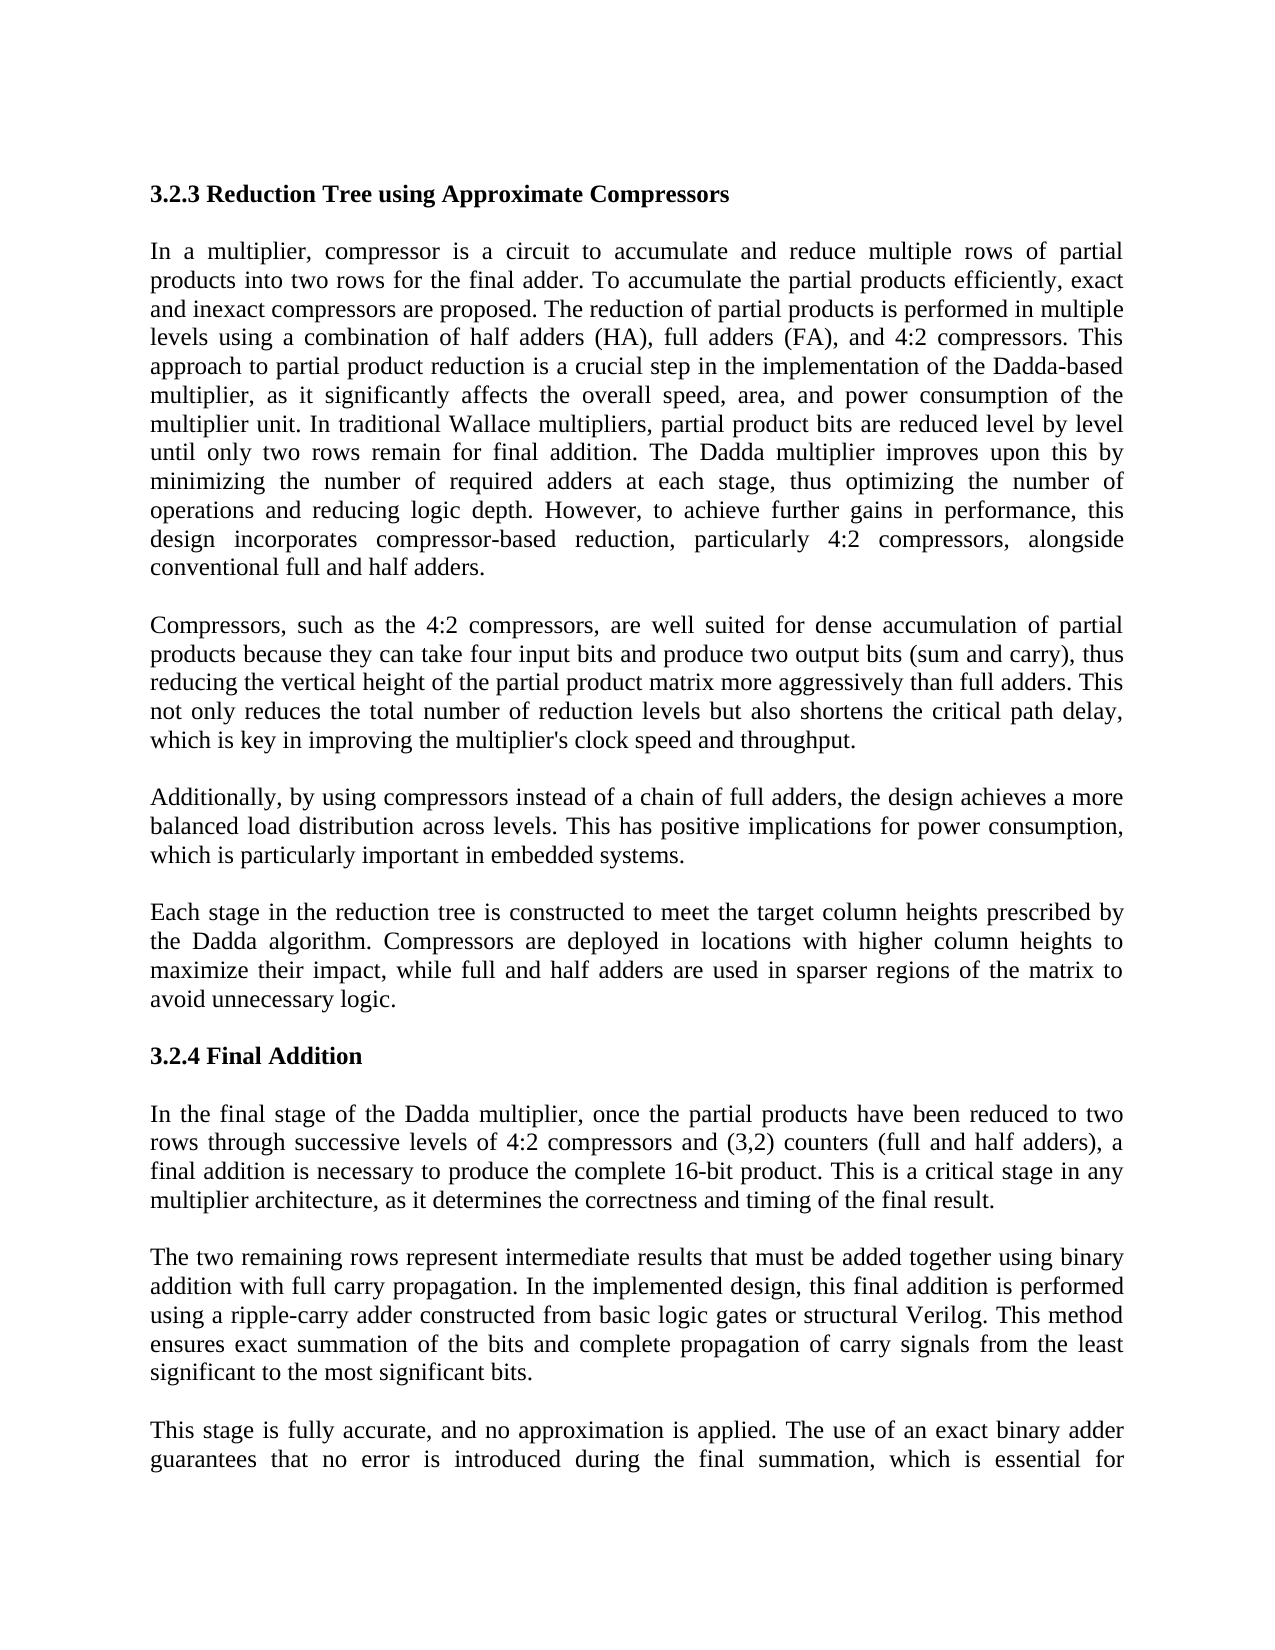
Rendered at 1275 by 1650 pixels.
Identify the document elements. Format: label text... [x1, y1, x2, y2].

text In the final stage of the Dadda multiplier, once the partial products have been reduced to two rows through successive levels of 4:2 compressors and (3,2) counters (full and half adders), a final addition is necessary to produce the complete 16-bit product. This is a critical stage in any multiplier architecture, as it determines the correctness and timing of the final result. [150, 1099, 1125, 1214]
text 3.2.3 Reduction Tree using Approximate Compressors [150, 179, 1125, 207]
text In a multiplier, compressor is a circuit to accumulate and reduce multiple rows of partial products into two rows for the final adder. To accumulate the partial products efficiently, exact and inexact compressors are proposed. The reduction of partial products is performed in multiple levels using a combination of half adders (HA), full adders (FA), and 4:2 compressors. This approach to partial product reduction is a crucial step in the implementation of the Dadda-based multiplier, as it significantly affects the overall speed, area, and power consumption of the multiplier unit. In traditional Wallace multipliers, partial product bits are reduced level by level until only two rows remain for final addition. The Dadda multiplier improves upon this by minimizing the number of required adders at each stage, thus optimizing the number of operations and reducing logic depth. However, to achieve further gains in performance, this design incorporates compressor-based reduction, particularly 4:2 compressors, alongside conventional full and half adders. [150, 236, 1125, 581]
text Additionally, by using compressors instead of a chain of full adders, the design achieves a more balanced load distribution across levels. This has positive implications for power consumption, which is particularly important in embedded systems. [150, 782, 1125, 869]
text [150, 1415, 1125, 1472]
text 3.2.4 Final Addition [150, 1041, 1125, 1070]
text Compressors, such as the 4:2 compressors, are well suited for dense accumulation of partial products because they can take four input bits and produce two output bits (sum and carry), thus reducing the vertical height of the partial product matrix more aggressively than full adders. This not only reduces the total number of reduction levels but also shortens the critical path delay, which is key in improving the multiplier's clock speed and throughput. [150, 610, 1125, 754]
text Each stage in the reduction tree is constructed to meet the target column heights prescribed by the Dadda algorithm. Compressors are deployed in locations with higher column heights to maximize their impact, while full and half adders are used in sparser regions of the matrix to avoid unnecessary logic. [150, 897, 1125, 1012]
text The two remaining rows represent intermediate results that must be added together using binary addition with full carry propagation. In the implemented design, this final addition is performed using a ripple-carry adder constructed from basic logic gates or structural Verilog. This method ensures exact summation of the bits and complete propagation of carry signals from the least significant to the most significant bits. [150, 1242, 1125, 1386]
